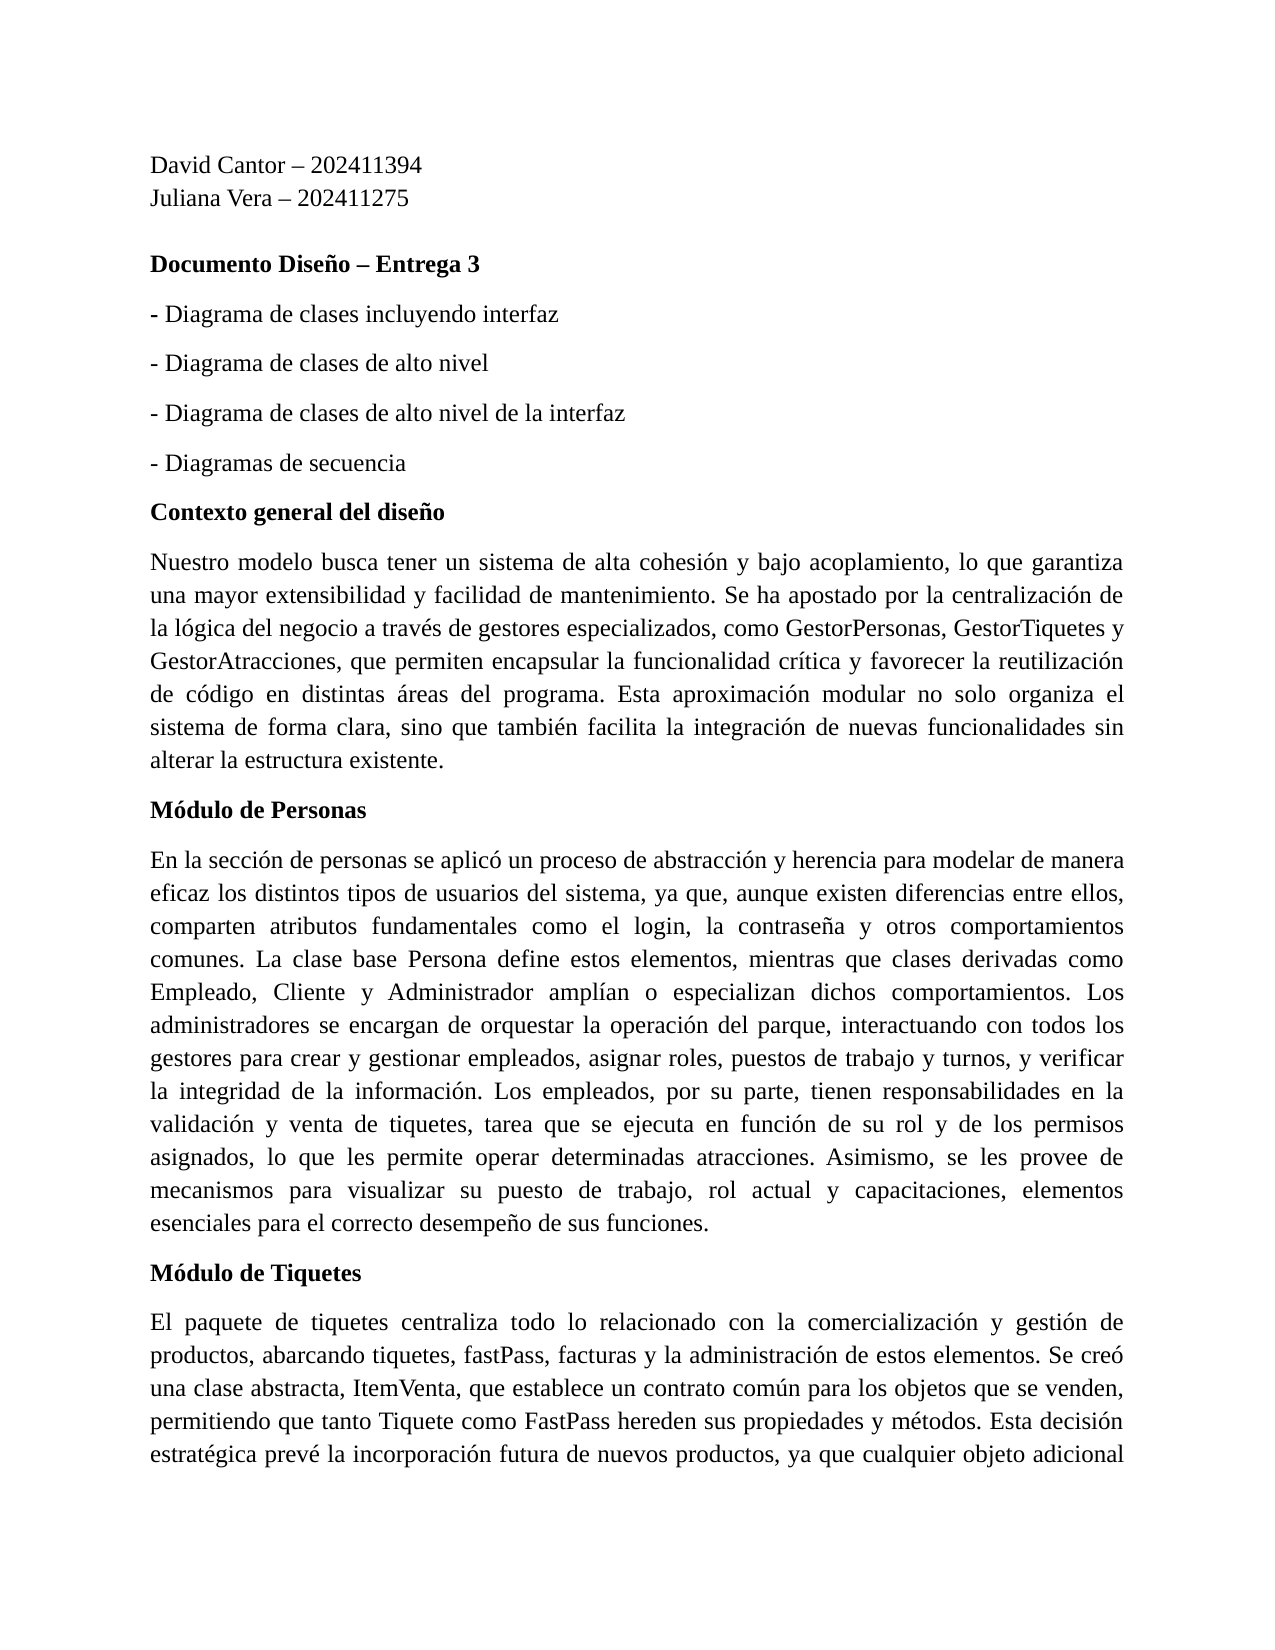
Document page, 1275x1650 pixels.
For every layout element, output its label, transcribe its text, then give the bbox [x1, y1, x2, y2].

text Módulo de Tiquetes [150, 1258, 1125, 1286]
text Juliana Vera – 202411275 [150, 183, 1125, 212]
text - Diagrama de clases de alto nivel [150, 348, 1125, 377]
text Documento Diseño – Entrega 3 [150, 249, 1125, 278]
text Módulo de Personas [150, 795, 1125, 824]
text Contexto general del diseño [150, 497, 1125, 526]
text En la sección de personas se aplicó un proceso de abstracción y herencia para modelar de manera eficaz los distintos tipos de usuarios del sistema, ya que, aunque existen diferencias entre ellos, comparten atributos fundamentales como el login, la contraseña y otros comportamientos comunes. La clase base Persona define estos elementos, mientras que clases derivadas como Empleado, Cliente y Administrador amplían o especializan dichos comportamientos. Los administradores se encargan de orquestar la operación del parque, interactuando con todos los gestores para crear y gestionar empleados, asignar roles, puestos de trabajo y turnos, y verificar la integridad de la información. Los empleados, por su parte, tienen responsabilidades en la validación y venta de tiquetes, tarea que se ejecuta en función de su rol y de los permisos asignados, lo que les permite operar determinadas atracciones. Asimismo, se les provee de mecanismos para visualizar su puesto de trabajo, rol actual y capacitaciones, elementos esenciales para el correcto desempeño de sus funciones. [150, 845, 1125, 1237]
text - Diagrama de clases de alto nivel de la interfaz [150, 398, 1125, 427]
text - Diagrama de clases incluyendo interfaz [150, 299, 1125, 327]
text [150, 1307, 1125, 1468]
text - Diagramas de secuencia [150, 448, 1125, 477]
text David Cantor – 202411394 [150, 150, 1125, 179]
text Nuestro modelo busca tener un sistema de alta cohesión y bajo acoplamiento, lo que garantiza una mayor extensibilidad y facilidad de mantenimiento. Se ha apostado por la centralización de la lógica del negocio a través de gestores especializados, como GestorPersonas, GestorTiquetes y GestorAtracciones, que permiten encapsular la funcionalidad crítica y favorecer la reutilización de código en distintas áreas del programa. Esta aproximación modular no solo organiza el sistema de forma clara, sino que también facilita la integración de nuevas funcionalidades sin alterar la estructura existente. [150, 547, 1125, 774]
